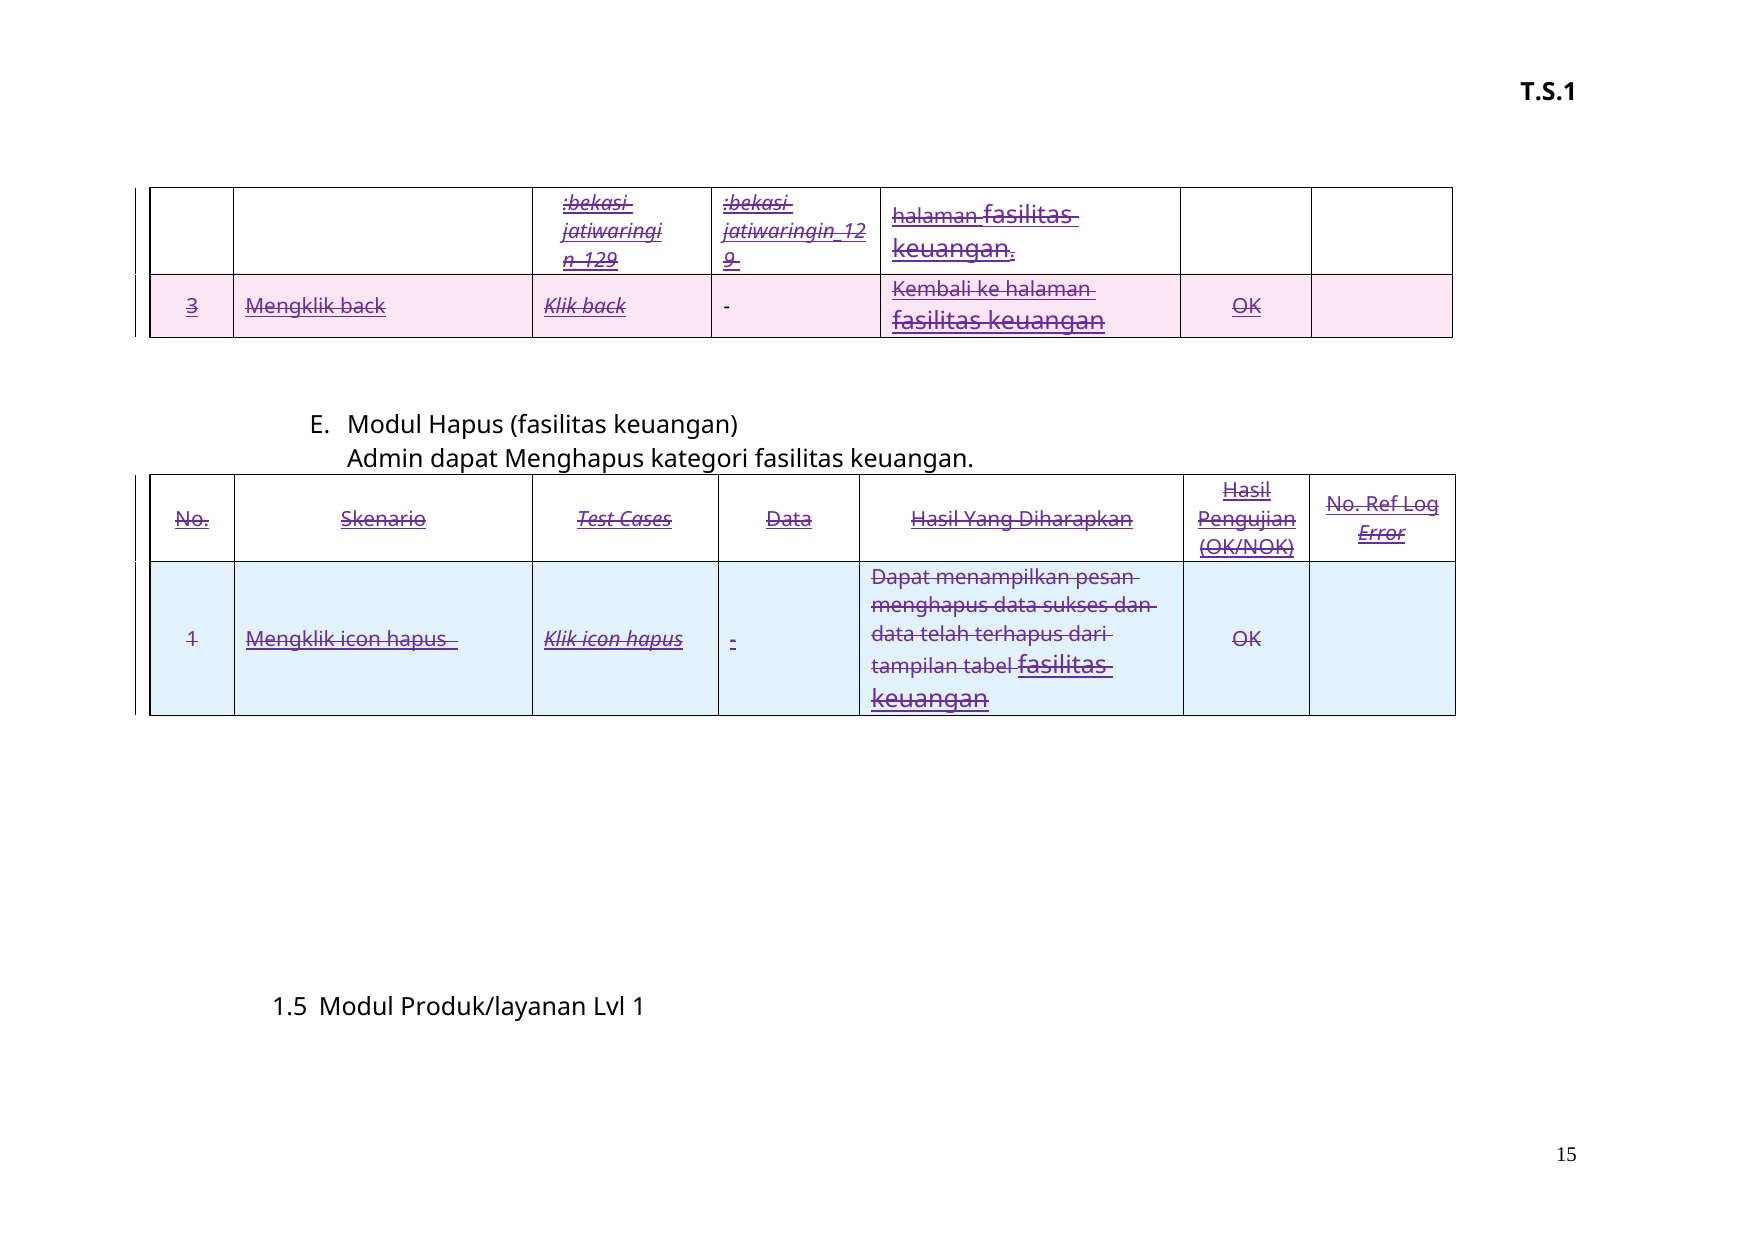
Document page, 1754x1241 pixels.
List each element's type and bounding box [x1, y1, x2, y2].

table_header [1310, 475, 1455, 561]
table_cell [234, 188, 532, 273]
table_cell [533, 188, 711, 273]
table_header [533, 475, 718, 561]
table_header [1184, 475, 1309, 561]
table_cell [151, 188, 233, 273]
table_header [235, 475, 532, 561]
table_cell [712, 188, 880, 273]
table_cell [881, 188, 1180, 273]
table_header [860, 475, 1183, 561]
table_header [719, 475, 859, 561]
table_cell [1181, 188, 1311, 273]
table_cell [1312, 188, 1452, 273]
table_header [151, 475, 234, 561]
